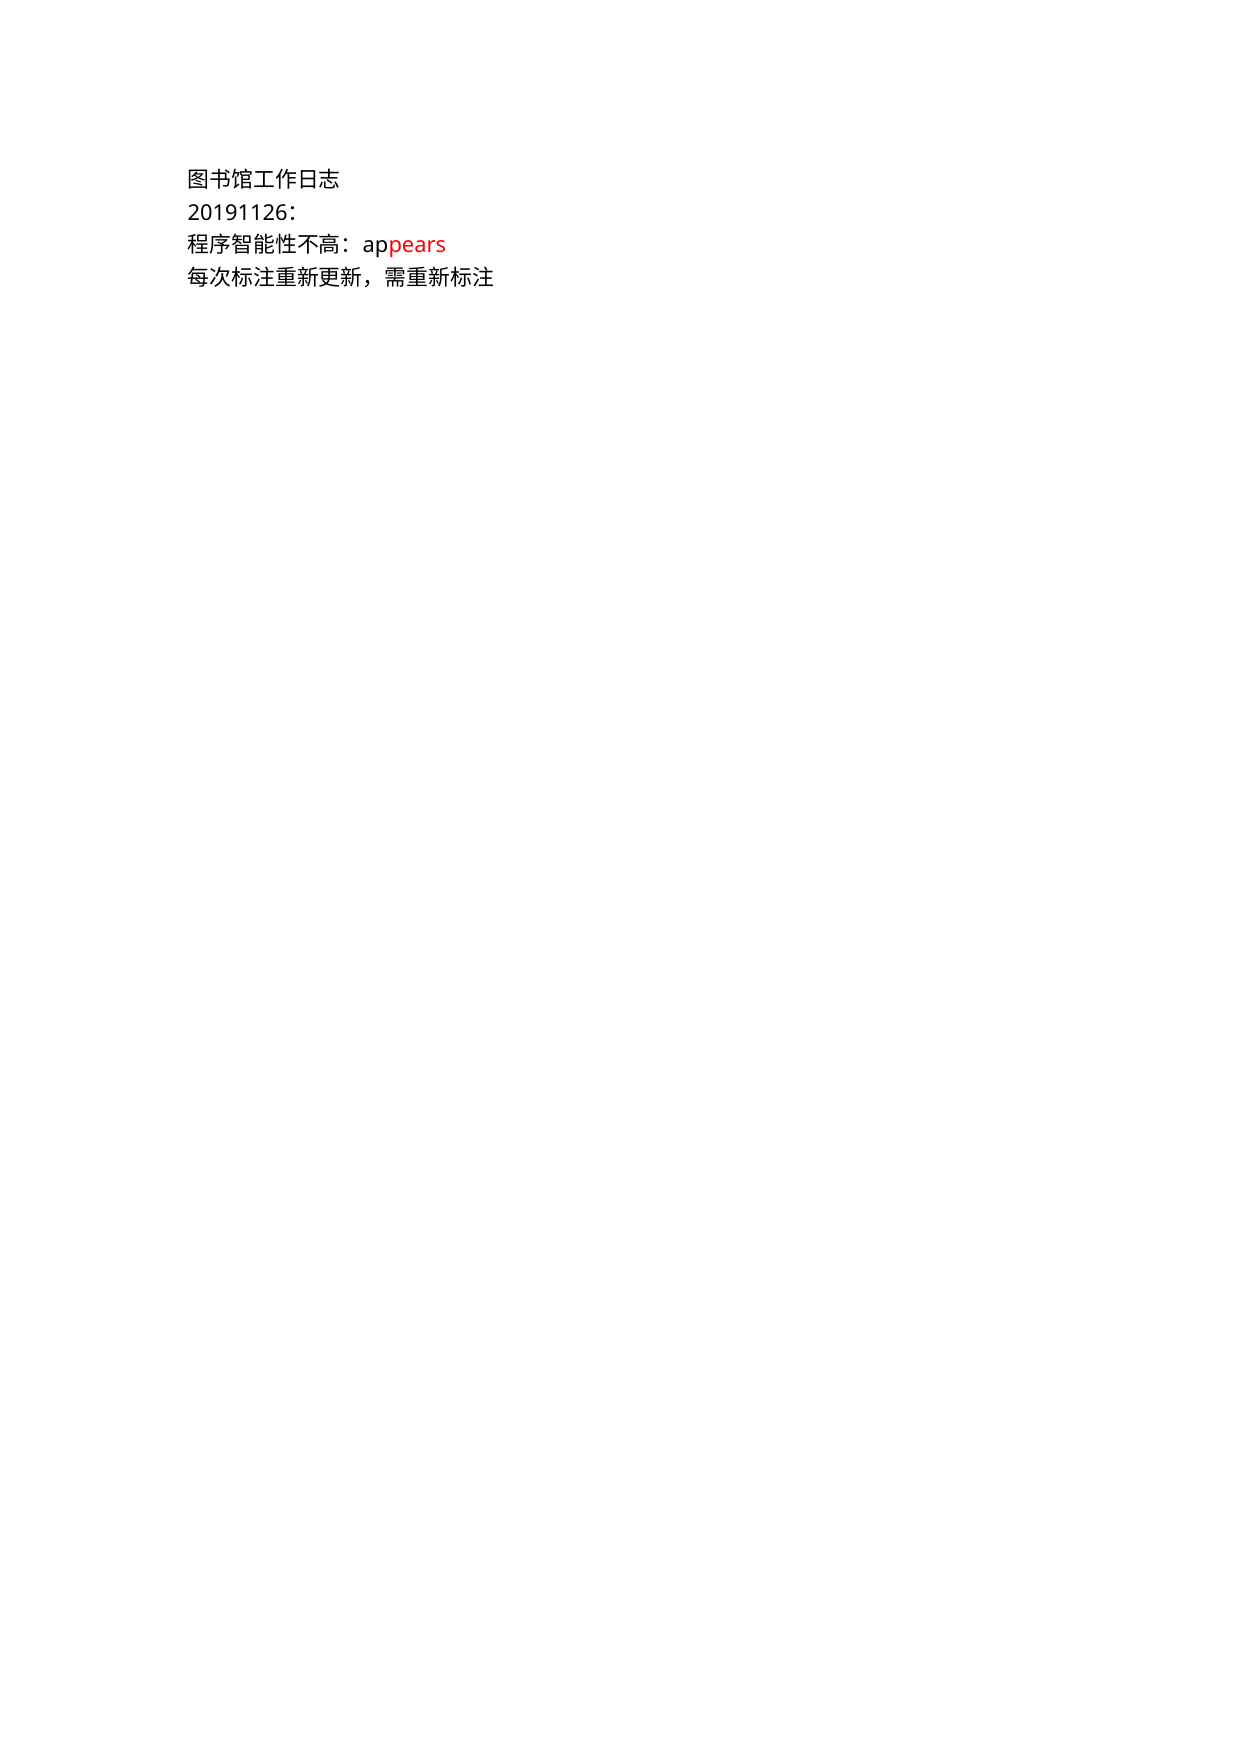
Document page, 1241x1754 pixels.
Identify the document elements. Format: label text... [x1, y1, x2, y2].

text 图书馆工作日志 [187, 162, 1053, 194]
text 程序智能性不高：appears [187, 227, 1053, 259]
text 每次标注重新更新，需重新标注 [187, 259, 1053, 292]
text 20191126： [187, 194, 1053, 227]
